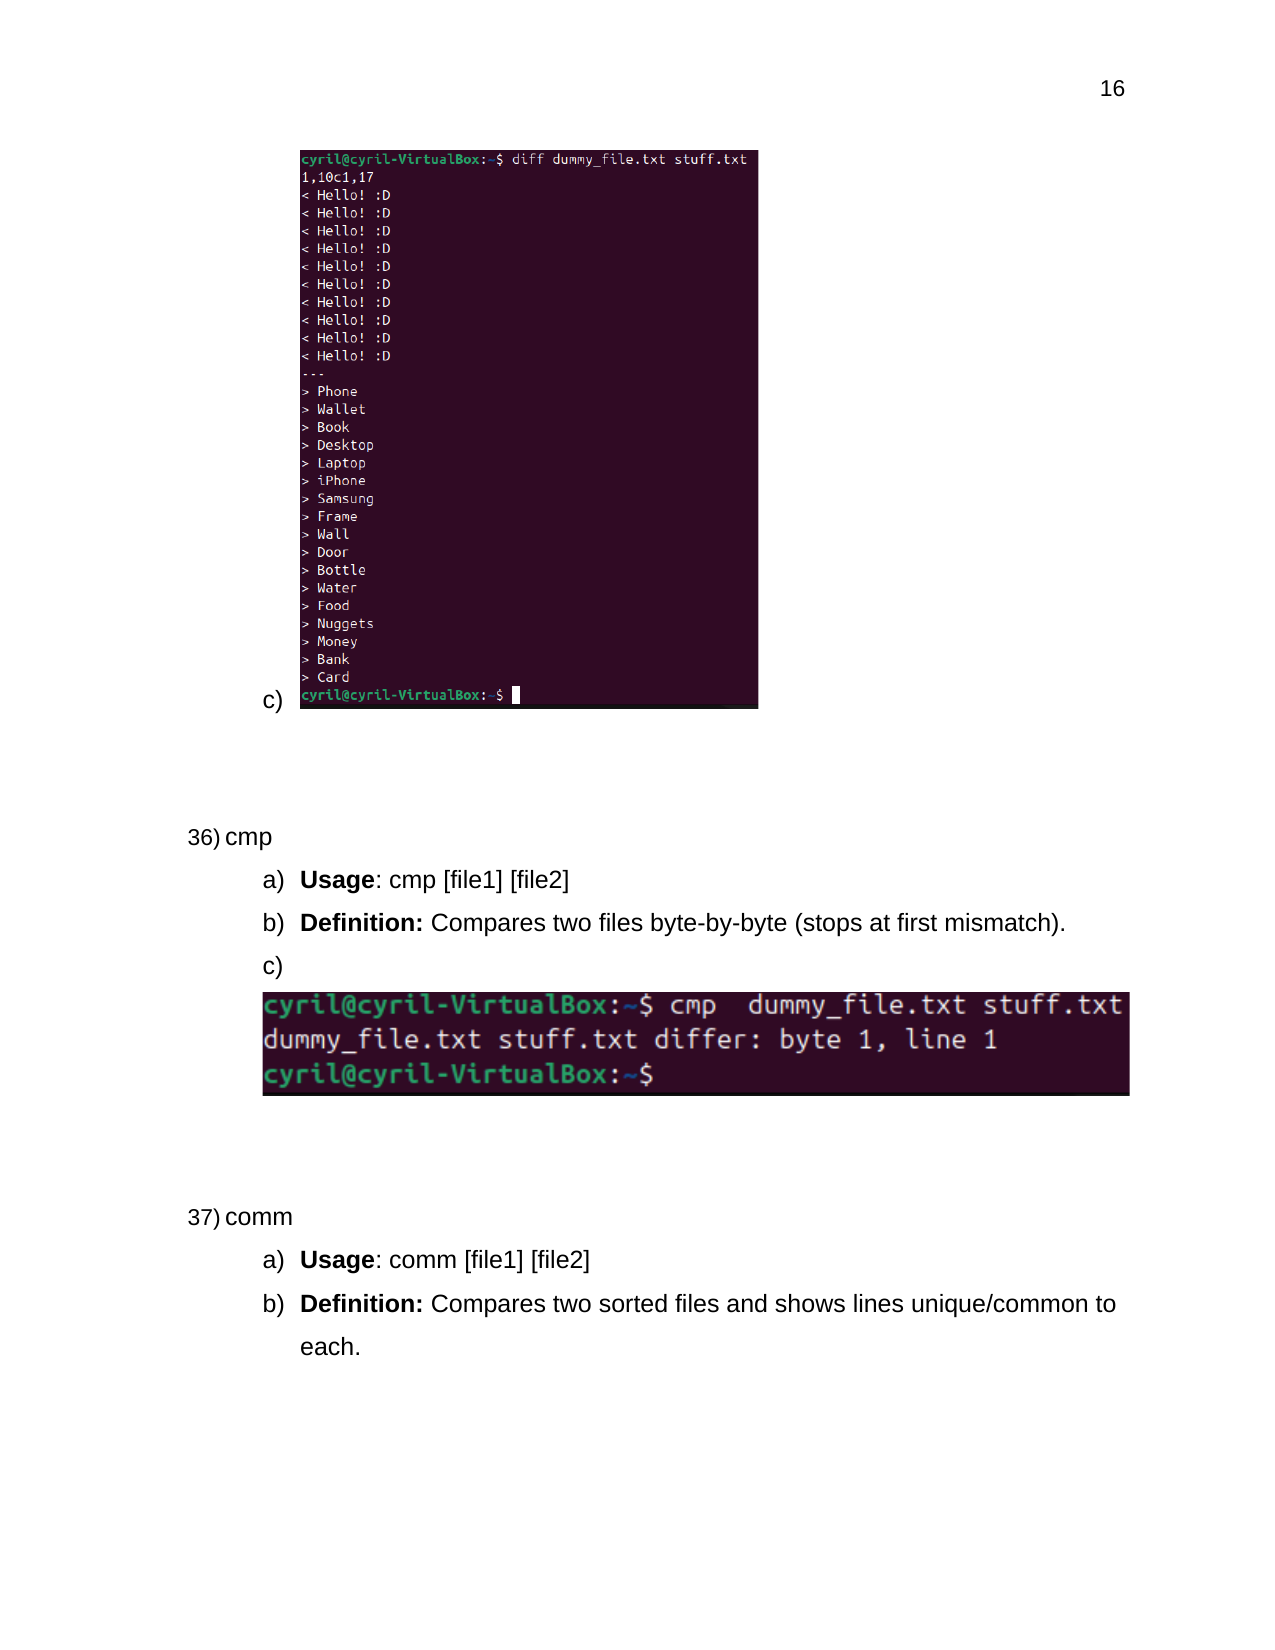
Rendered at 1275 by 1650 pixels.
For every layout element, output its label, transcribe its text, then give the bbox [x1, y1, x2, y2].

list Usage: comm [file1] [file2] [262, 1245, 1125, 1274]
list cmp [187, 822, 1125, 850]
picture [300, 150, 759, 709]
list Usage: cmp [file1] [file2] [262, 865, 1125, 893]
list Definition: Compares two sorted files and shows lines unique/common to each. [262, 1288, 1125, 1360]
list comm [187, 1202, 1125, 1231]
picture [262, 992, 1130, 1096]
list Definition: Compares two files byte-by-byte (stops at first mismatch). [262, 908, 1125, 937]
